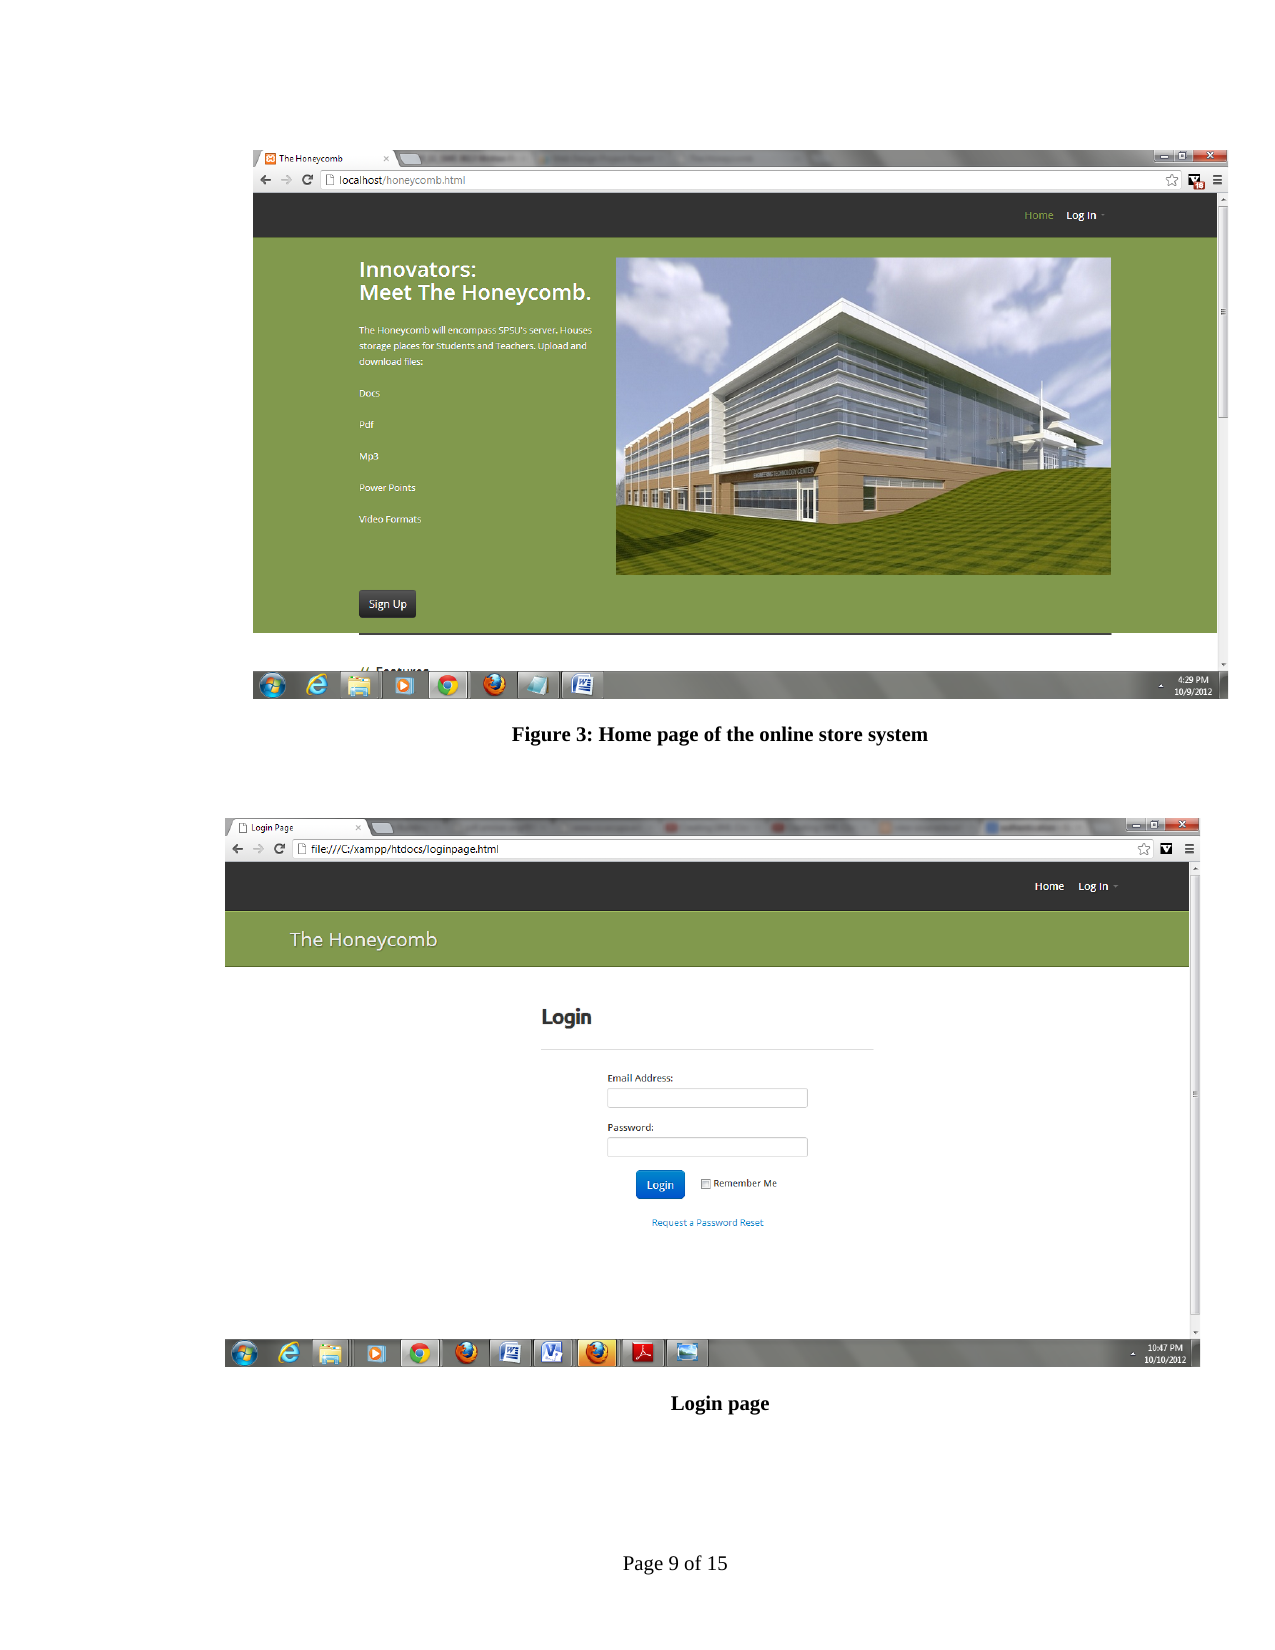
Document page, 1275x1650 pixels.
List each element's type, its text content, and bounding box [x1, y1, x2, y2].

list Figure 3: Home page of the online store system [315, 722, 1125, 746]
picture [225, 818, 1200, 1367]
picture [253, 150, 1229, 699]
list Login page [315, 1391, 1125, 1415]
